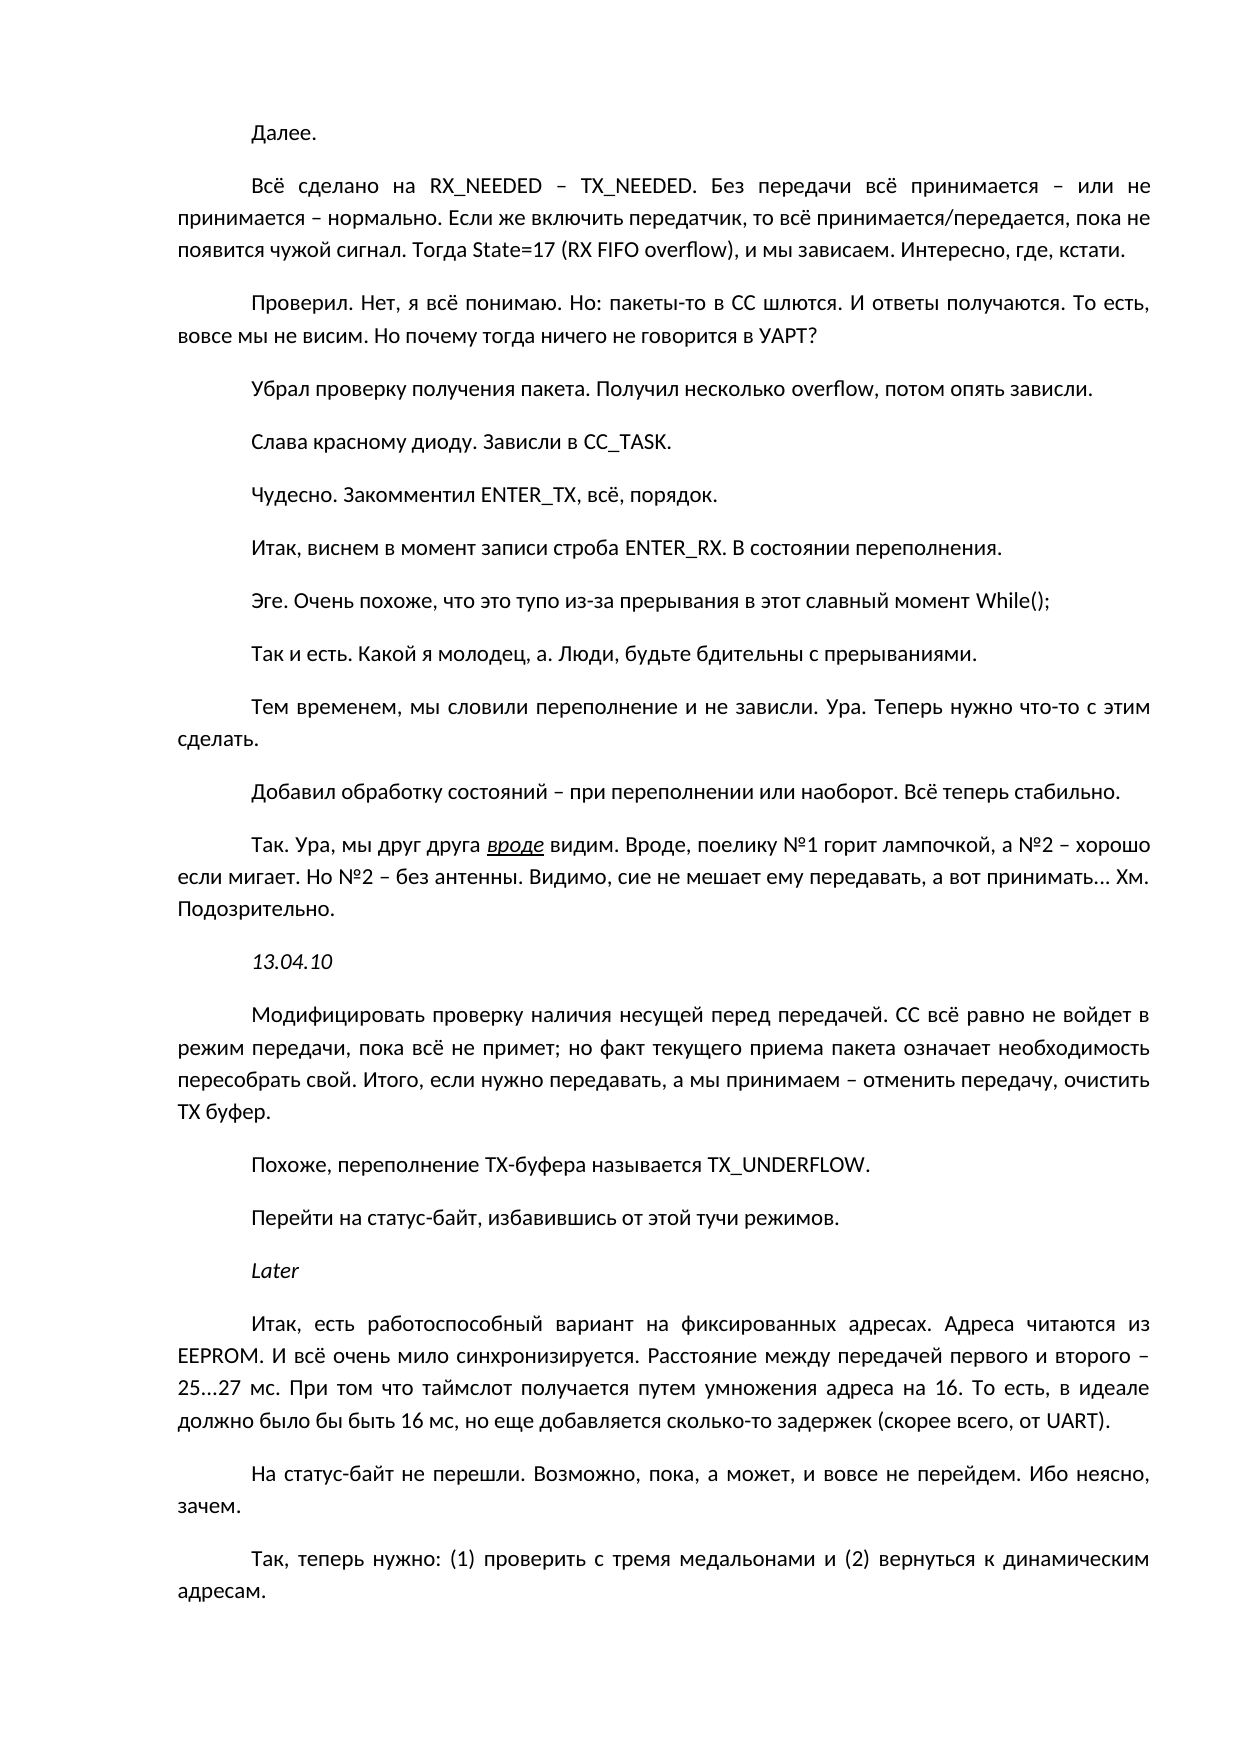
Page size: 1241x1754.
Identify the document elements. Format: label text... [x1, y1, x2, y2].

text Later [177, 1256, 1152, 1284]
text Перейти на статус-байт, избавившись от этой тучи режимов. [177, 1203, 1152, 1231]
text Проверил. Нет, я всё понимаю. Но: пакеты-то в СС шлются. И ответы получаются. То есть, вовсе мы не висим. Но почему тогда ничего не говорится в УАРТ? [177, 288, 1152, 349]
text Эге. Очень похоже, что это тупо из-за прерывания в этот славный момент While(); [177, 586, 1152, 614]
text Итак, виснем в момент записи строба ENTER_RX. В состоянии переполнения. [177, 533, 1152, 561]
text Так, теперь нужно: (1) проверить с тремя медальонами и (2) вернуться к динамическим адресам. [177, 1544, 1152, 1604]
text Итак, есть работоспособный вариант на фиксированных адресах. Адреса читаются из EEPROM. И всё очень мило синхронизируется. Расстояние между передачей первого и второго – 25...27 мс. При том что таймслот получается путем умножения адреса на 16. То есть, в идеале должно было бы быть 16 мс, но еще добавляется сколько-то задержек (скорее всего, от UART). [177, 1309, 1152, 1434]
text Модифицировать проверку наличия несущей перед передачей. СС всё равно не войдет в режим передачи, пока всё не примет; но факт текущего приема пакета означает необходимость пересобрать свой. Итого, если нужно передавать, а мы принимаем – отменить передачу, очистить TX буфер. [177, 1001, 1152, 1125]
text На статус-байт не перешли. Возможно, пока, а может, и вовсе не перейдем. Ибо неясно, зачем. [177, 1459, 1152, 1519]
text Убрал проверку получения пакета. Получил несколько overflow, потом опять зависли. [177, 374, 1152, 402]
text 13.04.10 [177, 947, 1152, 976]
text Так. Ура, мы друг друга вроде видим. Вроде, поелику №1 горит лампочкой, а №2 – хорошо если мигает. Но №2 – без антенны. Видимо, сие не мешает ему передавать, а вот принимать... Хм. Подозрительно. [177, 830, 1152, 922]
text Тем временем, мы словили переполнение и не зависли. Ура. Теперь нужно что-то с этим сделать. [177, 692, 1152, 752]
text Всё сделано на RX_NEEDED – TX_NEEDED. Без передачи всё принимается – или не принимается – нормально. Если же включить передатчик, то всё принимается/передается, пока не появится чужой сигнал. Тогда State=17 (RX FIFO overflow), и мы зависаем. Интересно, где, кстати. [177, 171, 1152, 263]
text Похоже, переполнение TX-буфера называется TX_UNDERFLOW. [177, 1150, 1152, 1178]
text Добавил обработку состояний – при переполнении или наоборот. Всё теперь стабильно. [177, 777, 1152, 805]
text Чудесно. Закомментил ENTER_TX, всё, порядок. [177, 480, 1152, 508]
text Так и есть. Какой я молодец, а. Люди, будьте бдительны с прерываниями. [177, 639, 1152, 667]
text Далее. [177, 118, 1152, 146]
text Слава красному диоду. Зависли в CC_TASK. [177, 427, 1152, 455]
